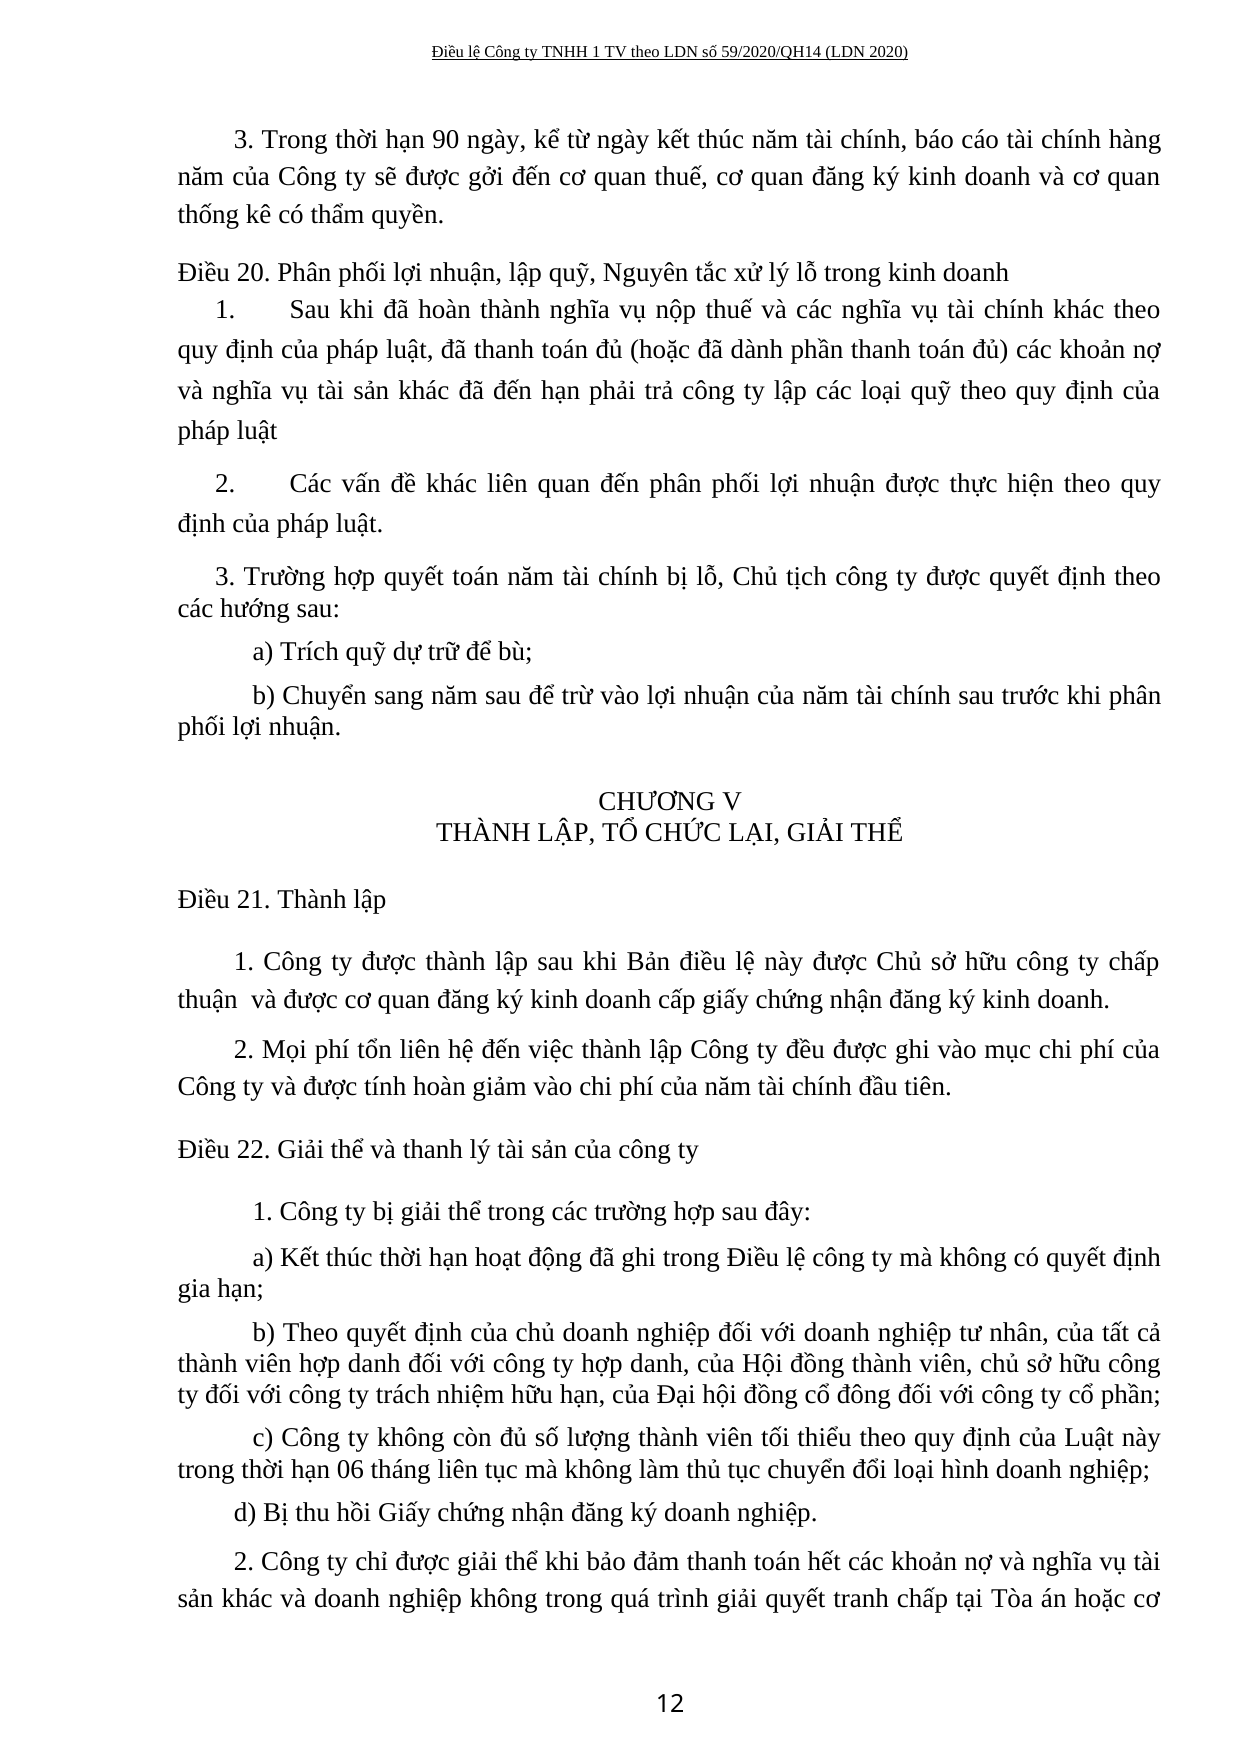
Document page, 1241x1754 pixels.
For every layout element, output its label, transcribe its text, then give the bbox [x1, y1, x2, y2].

text 3. Trường hợp quyết toán năm tài chính bị lỗ, Chủ tịch công ty được quyết định theo các hướng sau: [177, 561, 1162, 623]
text c) Công ty không còn đủ số lượng thành viên tối thiểu theo quy định của Luật này trong thời hạn 06 tháng liên tục mà không làm thủ tục chuyển đổi loại hình doanh nghiệp; [177, 1422, 1162, 1484]
text 2. Mọi phí tổn liên hệ đến việc thành lập Công ty đều được ghi vào mục chi phí của Công ty và được tính hoàn giảm vào chi phí của năm tài chính đầu tiên. [177, 1028, 1162, 1103]
text 1. Công ty được thành lập sau khi Bản điều lệ này được Chủ sở hữu công ty chấp thuận và được cơ quan đăng ký kinh doanh cấp giấy chứng nhận đăng ký kinh doanh. [177, 941, 1162, 1016]
text a) Trích quỹ dự trữ để bù; [177, 635, 1162, 666]
text 1. Công ty bị giải thể trong các trường hợp sau đây: [177, 1191, 1162, 1228]
text CHƯƠNG V [177, 785, 1162, 816]
text Điều 20. Phân phối lợi nhuận, lập quỹ, Nguyên tắc xử lý lỗ trong kinh doanh [177, 256, 1162, 287]
list Sau khi đã hoàn thành nghĩa vụ nộp thuế và các nghĩa vụ tài chính khác theo quy định của pháp luật, đã thanh toán đủ (hoặc đã dành phần thanh toán đủ) các khoản nợ và nghĩa vụ tài sản khác đã đến hạn phải trả công ty lập các loại quỹ theo quy định của pháp luật [177, 293, 1162, 445]
text b) Theo quyết định của chủ doanh nghiệp đối với doanh nghiệp tư nhân, của tất cả thành viên hợp danh đối với công ty hợp danh, của Hội đồng thành viên, chủ sở hữu công ty đối với công ty trách nhiệm hữu hạn, của Đại hội đồng cổ đông đối với công ty cổ phần; [177, 1316, 1162, 1409]
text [177, 1540, 1162, 1615]
list Các vấn đề khác liên quan đến phân phối lợi nhuận được thực hiện theo quy định của pháp luật. [177, 467, 1162, 539]
text b) Chuyển sang năm sau để trừ vào lợi nhuận của năm tài chính sau trước khi phân phối lợi nhuận. [177, 679, 1162, 741]
text d) Bị thu hồi Giấy chứng nhận đăng ký doanh nghiệp. [657, 1496, 1162, 1527]
text a) Kết thúc thời hạn hoạt động đã ghi trong Điều lệ công ty mà không có quyết định gia hạn; [177, 1241, 1162, 1303]
text Điều 22. Giải thể và thanh lý tài sản của công ty [177, 1128, 1162, 1166]
text 3. Trong thời hạn 90 ngày, kể từ ngày kết thúc năm tài chính, báo cáo tài chính hàng năm của Công ty sẽ được gởi đến cơ quan thuế, cơ quan đăng ký kinh doanh và cơ quan thống kê có thẩm quyền. [177, 118, 1162, 231]
text THÀNH LẬP, TỔ CHỨC LẠI, GIẢI THỂ [177, 816, 1162, 847]
text Điều 21. Thành lập [177, 878, 1162, 916]
text d) Bị thu hồi Giấy chứng nhận đăng ký doanh nghiệp. [177, 1496, 571, 1527]
